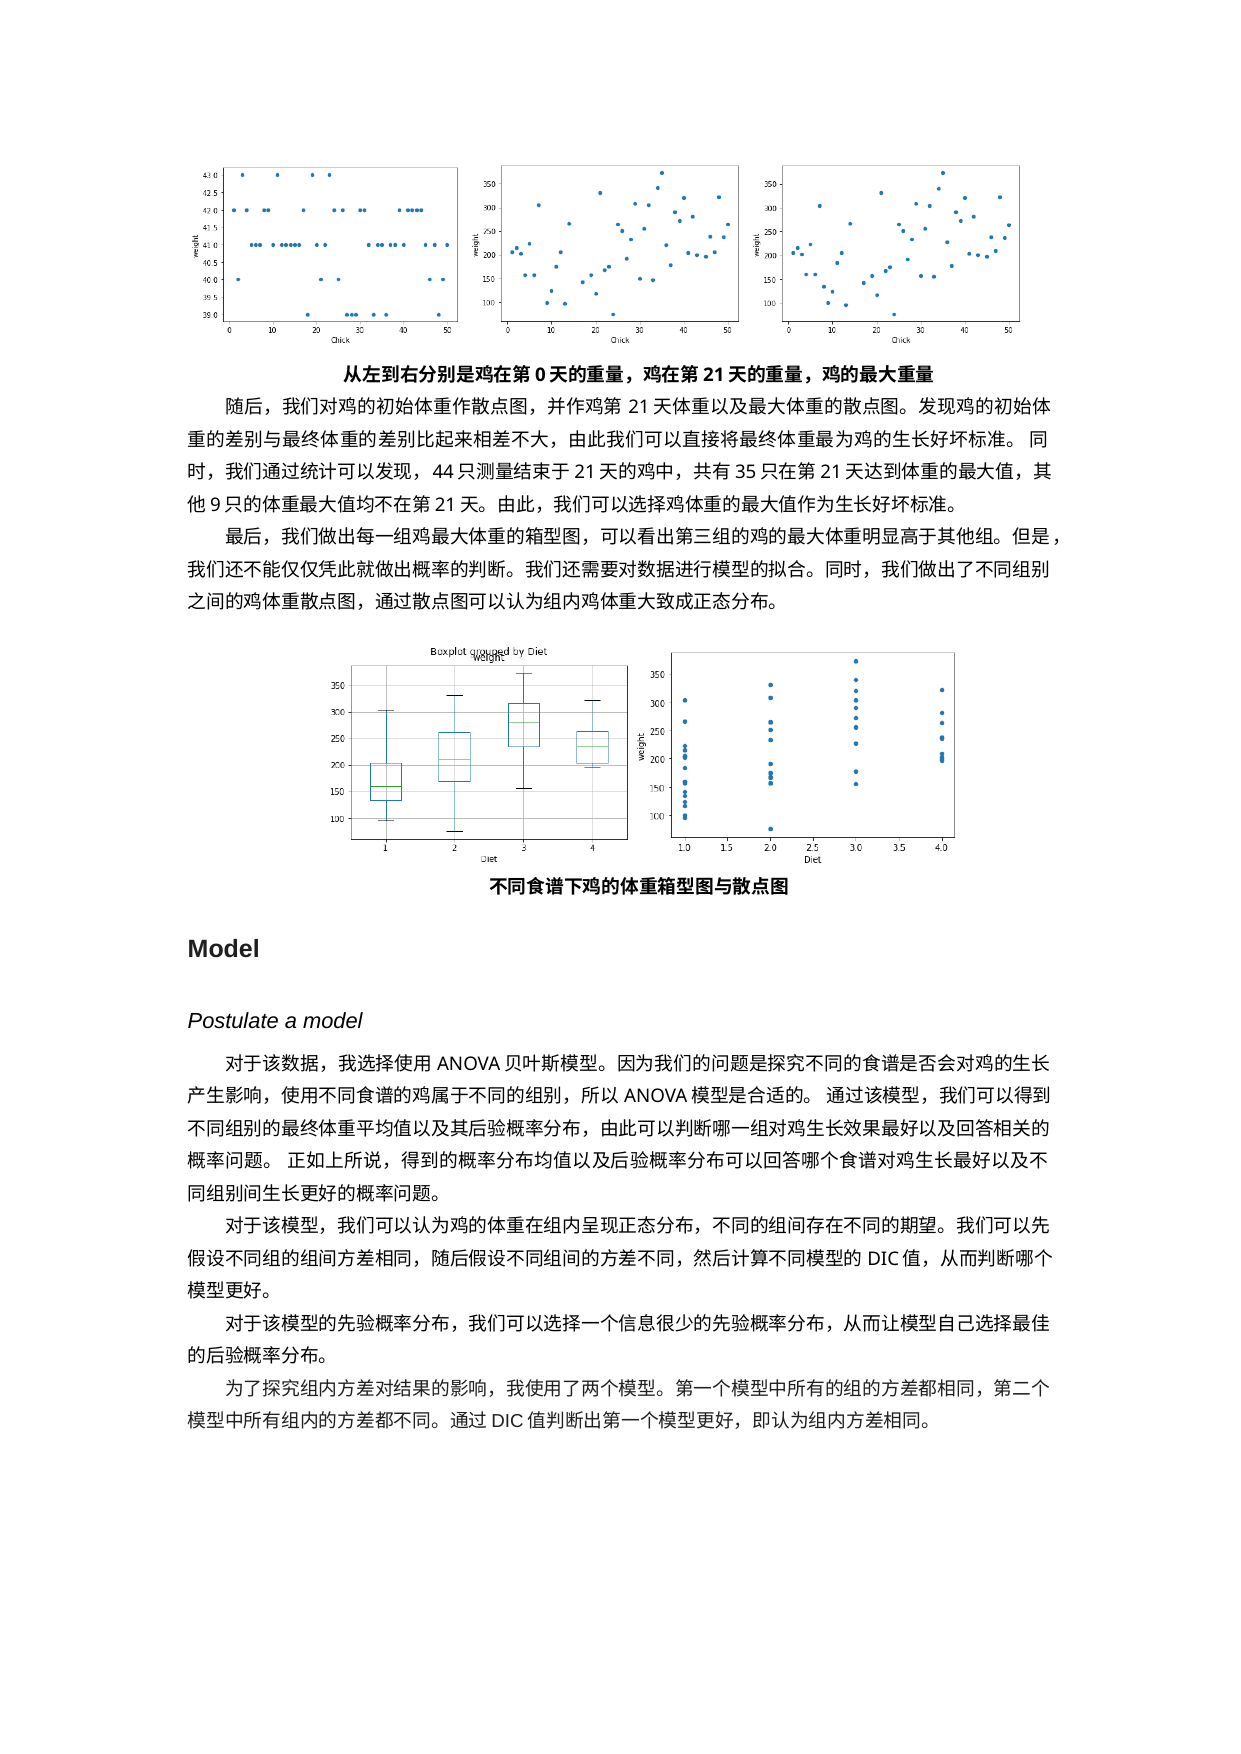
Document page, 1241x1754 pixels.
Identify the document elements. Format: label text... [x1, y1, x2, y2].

picture [748, 162, 1024, 348]
picture [467, 162, 743, 348]
subtitle Model [187, 934, 1053, 963]
text 对于该模型，我们可以认为鸡的体重在组内呈现正态分布，不同的组间存在不同的期望。我们可以先假设不同组的组间方差相同，随后假设不同组间的方差不同，然后计算不同模型的DIC值，从而判断哪个模型更好。 [187, 1208, 1053, 1306]
picture [324, 642, 960, 869]
picture [187, 163, 462, 348]
text 对于该数据，我选择使用ANOVA贝叶斯模型。因为我们的问题是探究不同的食谱是否会对鸡的生长产生影响，使用不同食谱的鸡属于不同的组别，所以ANOVA模型是合适的。 通过该模型，我们可以得到不同组别的最终体重平均值以及其后验概率分布，由此可以判断哪一组对鸡生长效果最好以及回答相关的概率问题。 正如上所说，得到的概率分布均值以及后验概率分布可以回答哪个食谱对鸡生长最好以及不同组别间生长更好的概率问题。 [187, 1046, 1053, 1208]
text 为了探究组内方差对结果的影响，我使用了两个模型。第一个模型中所有的组的方差都相同，第二个模型中所有组内的方差都不同。通过DIC值判断出第一个模型更好，即认为组内方差相同。 [187, 1371, 1053, 1436]
subtitle Postulate a model [187, 1008, 1053, 1033]
text 对于该模型的先验概率分布，我们可以选择一个信息很少的先验概率分布，从而让模型自己选择最佳的后验概率分布。 [187, 1306, 1053, 1371]
text 随后，我们对鸡的初始体重作散点图，并作鸡第21天体重以及最大体重的散点图。发现鸡的初始体重的差别与最终体重的差别比起来相差不大，由此我们可以直接将最终体重最为鸡的生长好坏标准。 同时，我们通过统计可以发现，44只测量结束于21天的鸡中，共有35只在第21天达到体重的最大值，其他9只的体重最大值均不在第21天。由此，我们可以选择鸡体重的最大值作为生长好坏标准。 [187, 389, 1053, 519]
text 不同食谱下鸡的体重箱型图与散点图 [187, 869, 1053, 902]
text 最后，我们做出每一组鸡最大体重的箱型图，可以看出第三组的鸡的最大体重明显高于其他组。但是，我们还不能仅仅凭此就做出概率的判断。我们还需要对数据进行模型的拟合。同时，我们做出了不同组别之间的鸡体重散点图，通过散点图可以认为组内鸡体重大致成正态分布。 [187, 519, 1053, 617]
text 从左到右分别是鸡在第0天的重量，鸡在第21天的重量，鸡的最大重量 [187, 357, 1053, 389]
